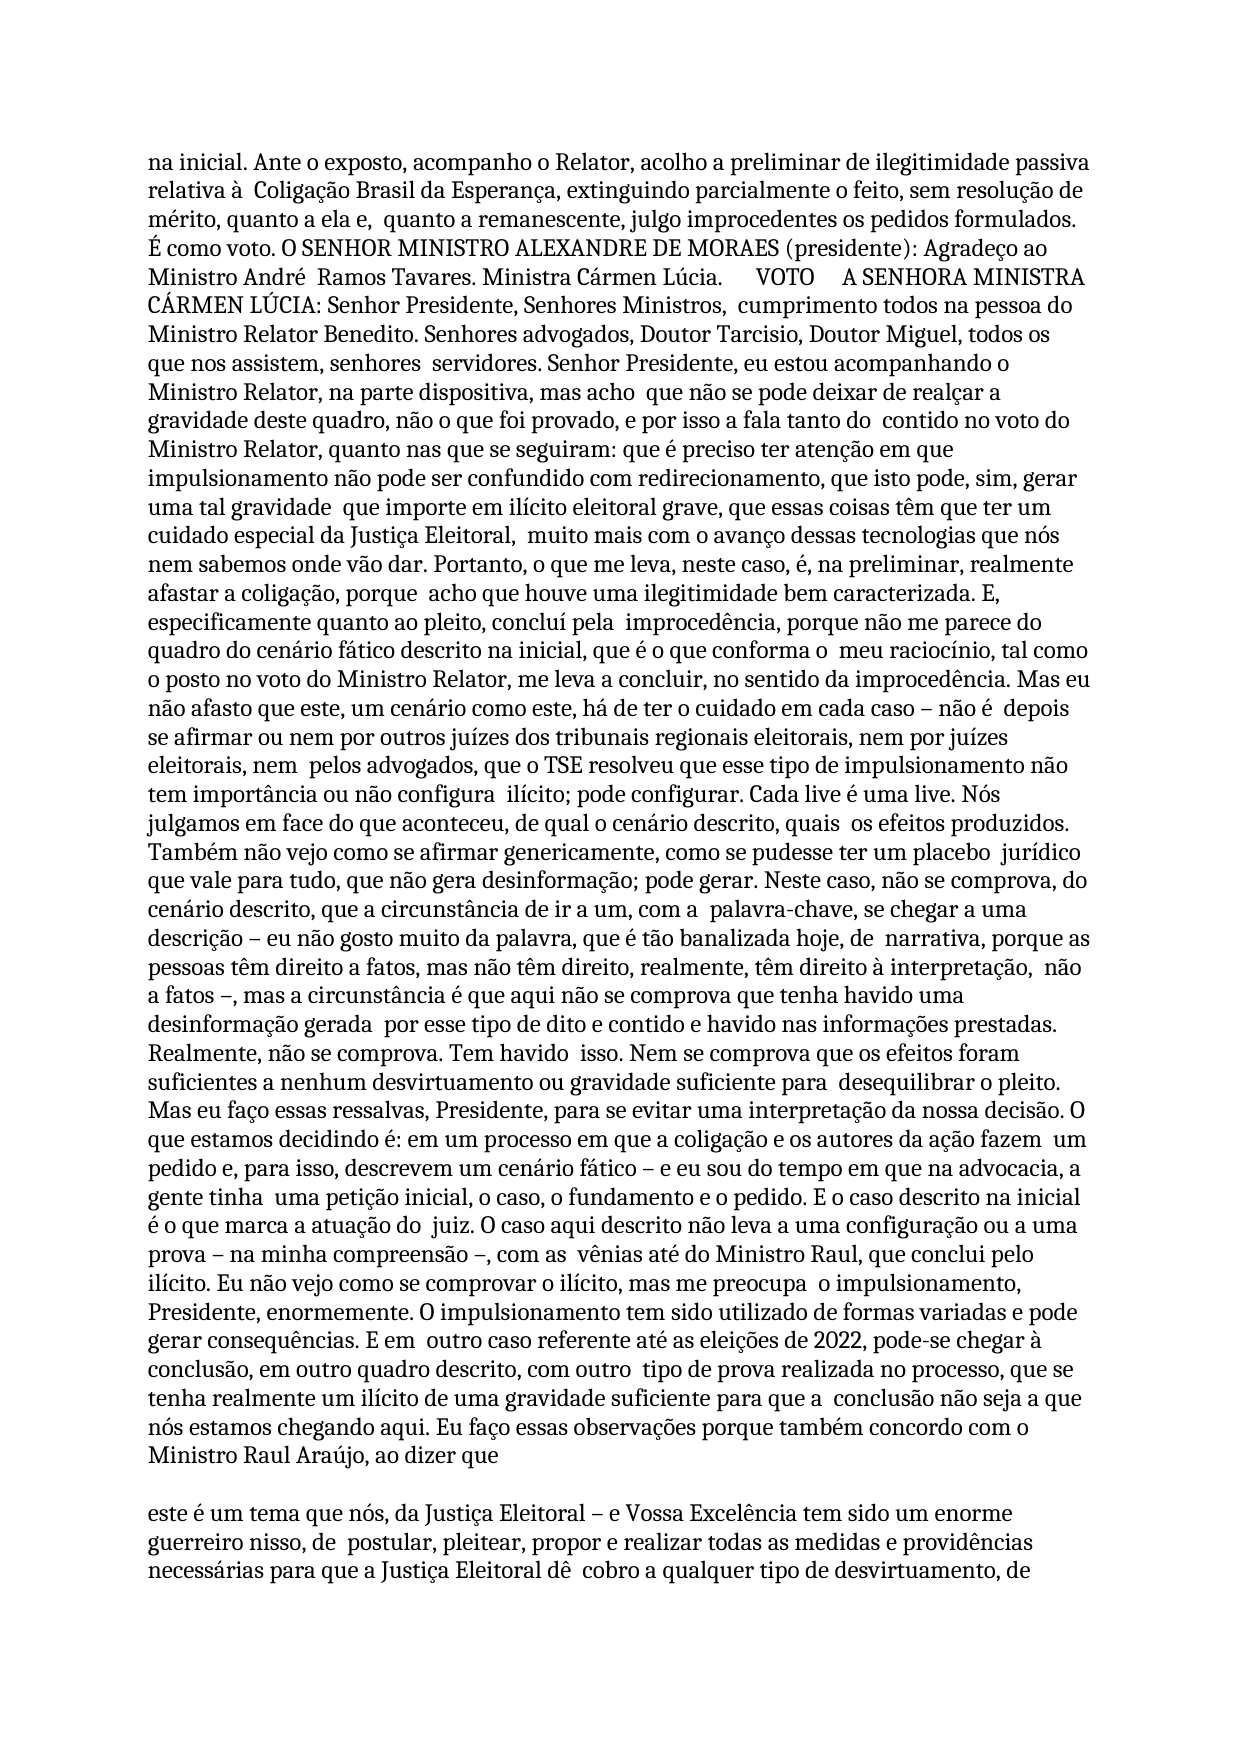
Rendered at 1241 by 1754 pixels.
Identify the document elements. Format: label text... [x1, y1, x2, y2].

text na inicial. Ante o exposto, acompanho o Relator, acolho a preliminar de ilegitimidade passiva relativa à Coligação Brasil da Esperança, extinguindo parcialmente o feito, sem resolução de mérito, quanto a ela e, quanto a remanescente, julgo improcedentes os pedidos formulados. É como voto. O SENHOR MINISTRO ALEXANDRE DE MORAES (presidente): Agradeço ao Ministro André Ramos Tavares. Ministra Cármen Lúcia. VOTO A SENHORA MINISTRA CÁRMEN LÚCIA: Senhor Presidente, Senhores Ministros, cumprimento todos na pessoa do Ministro Relator Benedito. Senhores advogados, Doutor Tarcisio, Doutor Miguel, todos os que nos assistem, senhores servidores. Senhor Presidente, eu estou acompanhando o Ministro Relator, na parte dispositiva, mas acho que não se pode deixar de realçar a gravidade deste quadro, não o que foi provado, e por isso a fala tanto do contido no voto do Ministro Relator, quanto nas que se seguiram: que é preciso ter atenção em que impulsionamento não pode ser confundido com redirecionamento, que isto pode, sim, gerar uma tal gravidade que importe em ilícito eleitoral grave, que essas coisas têm que ter um cuidado especial da Justiça Eleitoral, muito mais com o avanço dessas tecnologias que nós nem sabemos onde vão dar. Portanto, o que me leva, neste caso, é, na preliminar, realmente afastar a coligação, porque acho que houve uma ilegitimidade bem caracterizada. E, especificamente quanto ao pleito, concluí pela improcedência, porque não me parece do quadro do cenário fático descrito na inicial, que é o que conforma o meu raciocínio, tal como o posto no voto do Ministro Relator, me leva a concluir, no sentido da improcedência. Mas eu não afasto que este, um cenário como este, há de ter o cuidado em cada caso – não é depois se afirmar ou nem por outros juízes dos tribunais regionais eleitorais, nem por juízes eleitorais, nem pelos advogados, que o TSE resolveu que esse tipo de impulsionamento não tem importância ou não configura ilícito; pode configurar. Cada live é uma live. Nós julgamos em face do que aconteceu, de qual o cenário descrito, quais os efeitos produzidos. Também não vejo como se afirmar genericamente, como se pudesse ter um placebo jurídico que vale para tudo, que não gera desinformação; pode gerar. Neste caso, não se comprova, do cenário descrito, que a circunstância de ir a um, com a palavra-chave, se chegar a uma descrição – eu não gosto muito da palavra, que é tão banalizada hoje, de narrativa, porque as pessoas têm direito a fatos, mas não têm direito, realmente, têm direito à interpretação, não a fatos –, mas a circunstância é que aqui não se comprova que tenha havido uma desinformação gerada por esse tipo de dito e contido e havido nas informações prestadas. Realmente, não se comprova. Tem havido isso. Nem se comprova que os efeitos foram suficientes a nenhum desvirtuamento ou gravidade suficiente para desequilibrar o pleito. Mas eu faço essas ressalvas, Presidente, para se evitar uma interpretação da nossa decisão. O que estamos decidindo é: em um processo em que a coligação e os autores da ação fazem um pedido e, para isso, descrevem um cenário fático – e eu sou do tempo em que na advocacia, a gente tinha uma petição inicial, o caso, o fundamento e o pedido. E o caso descrito na inicial é o que marca a atuação do juiz. O caso aqui descrito não leva a uma configuração ou a uma prova – na minha compreensão –, com as vênias até do Ministro Raul, que conclui pelo ilícito. Eu não vejo como se comprovar o ilícito, mas me preocupa o impulsionamento, Presidente, enormemente. O impulsionamento tem sido utilizado de formas variadas e pode gerar consequências. E em outro caso referente até as eleições de 2022, pode-se chegar à conclusão, em outro quadro descrito, com outro tipo de prova realizada no processo, que se tenha realmente um ilícito de uma gravidade suficiente para que a conclusão não seja a que nós estamos chegando aqui. Eu faço essas observações porque também concordo com o Ministro Raul Araújo, ao dizer que [148, 148, 1093, 1470]
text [148, 1499, 1093, 1585]
